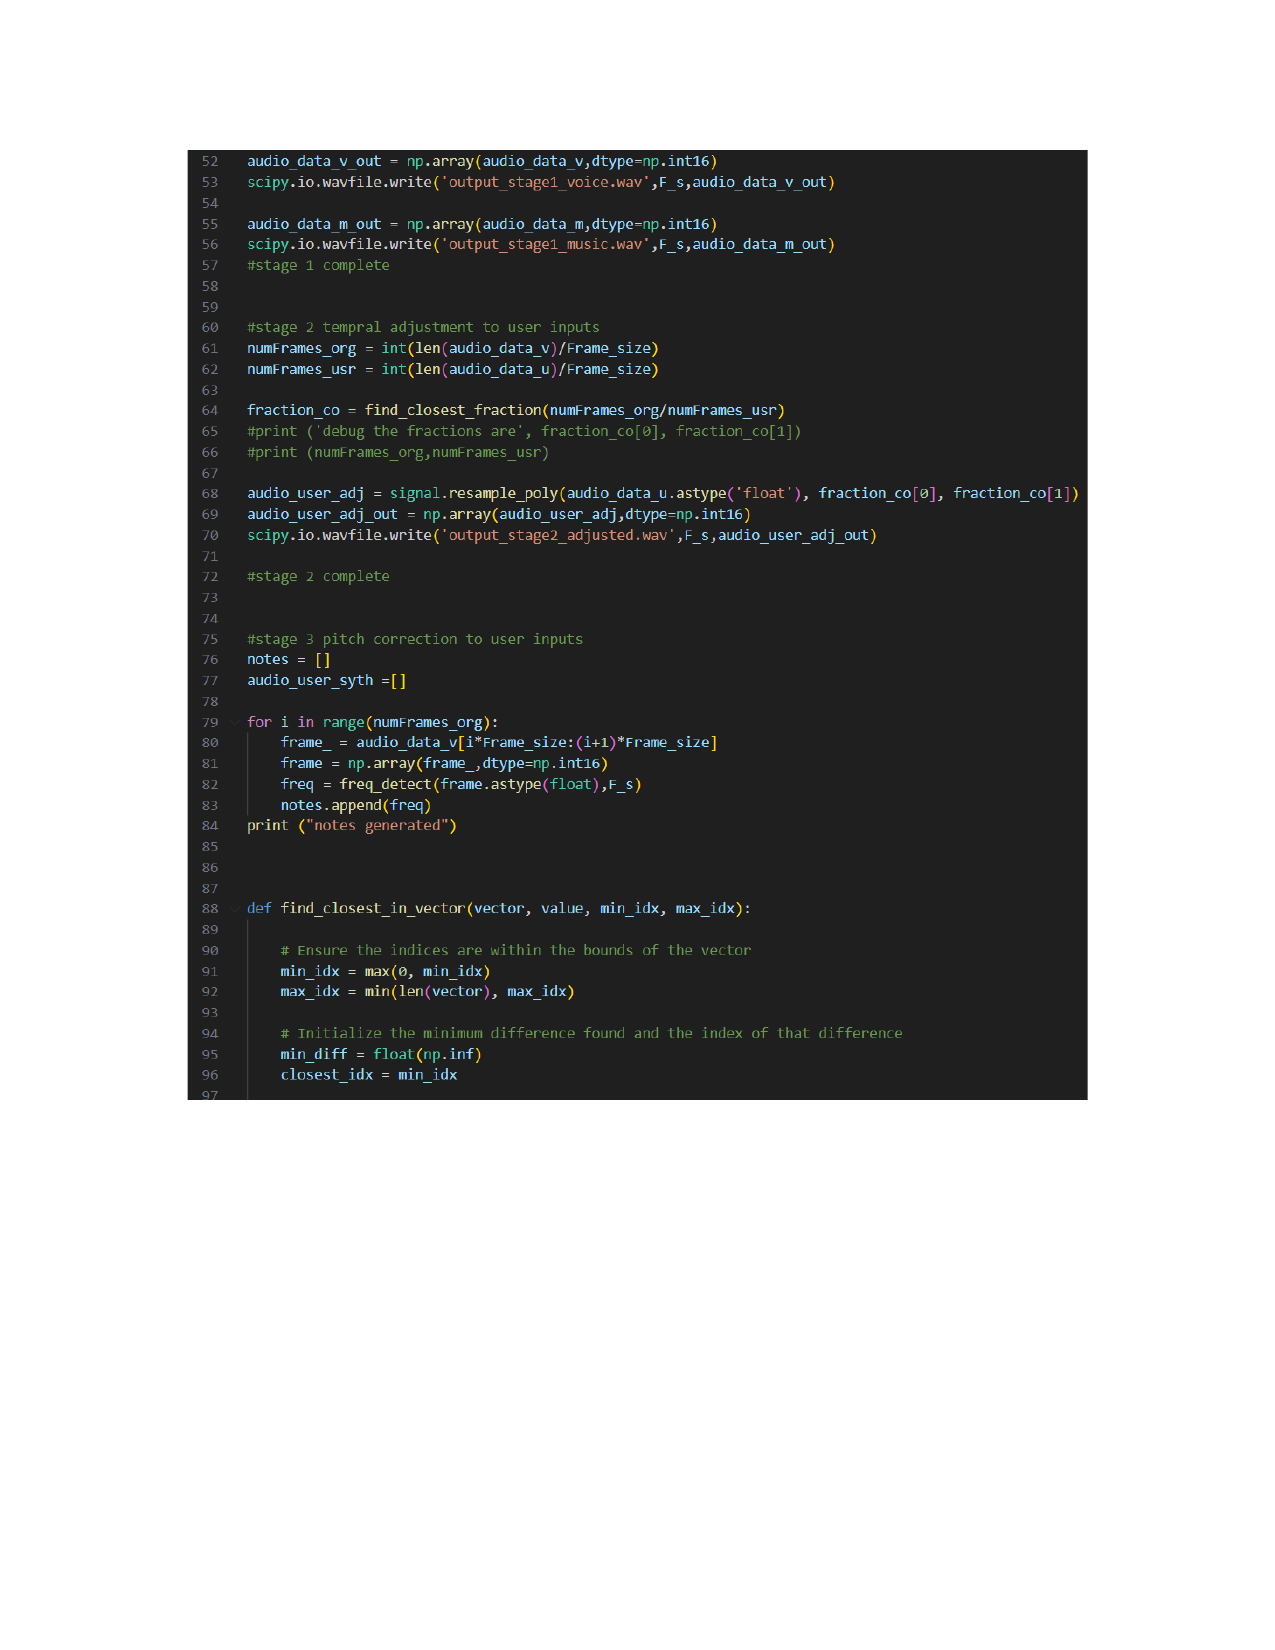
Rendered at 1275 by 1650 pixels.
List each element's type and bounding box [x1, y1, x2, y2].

picture [187, 150, 1088, 1100]
